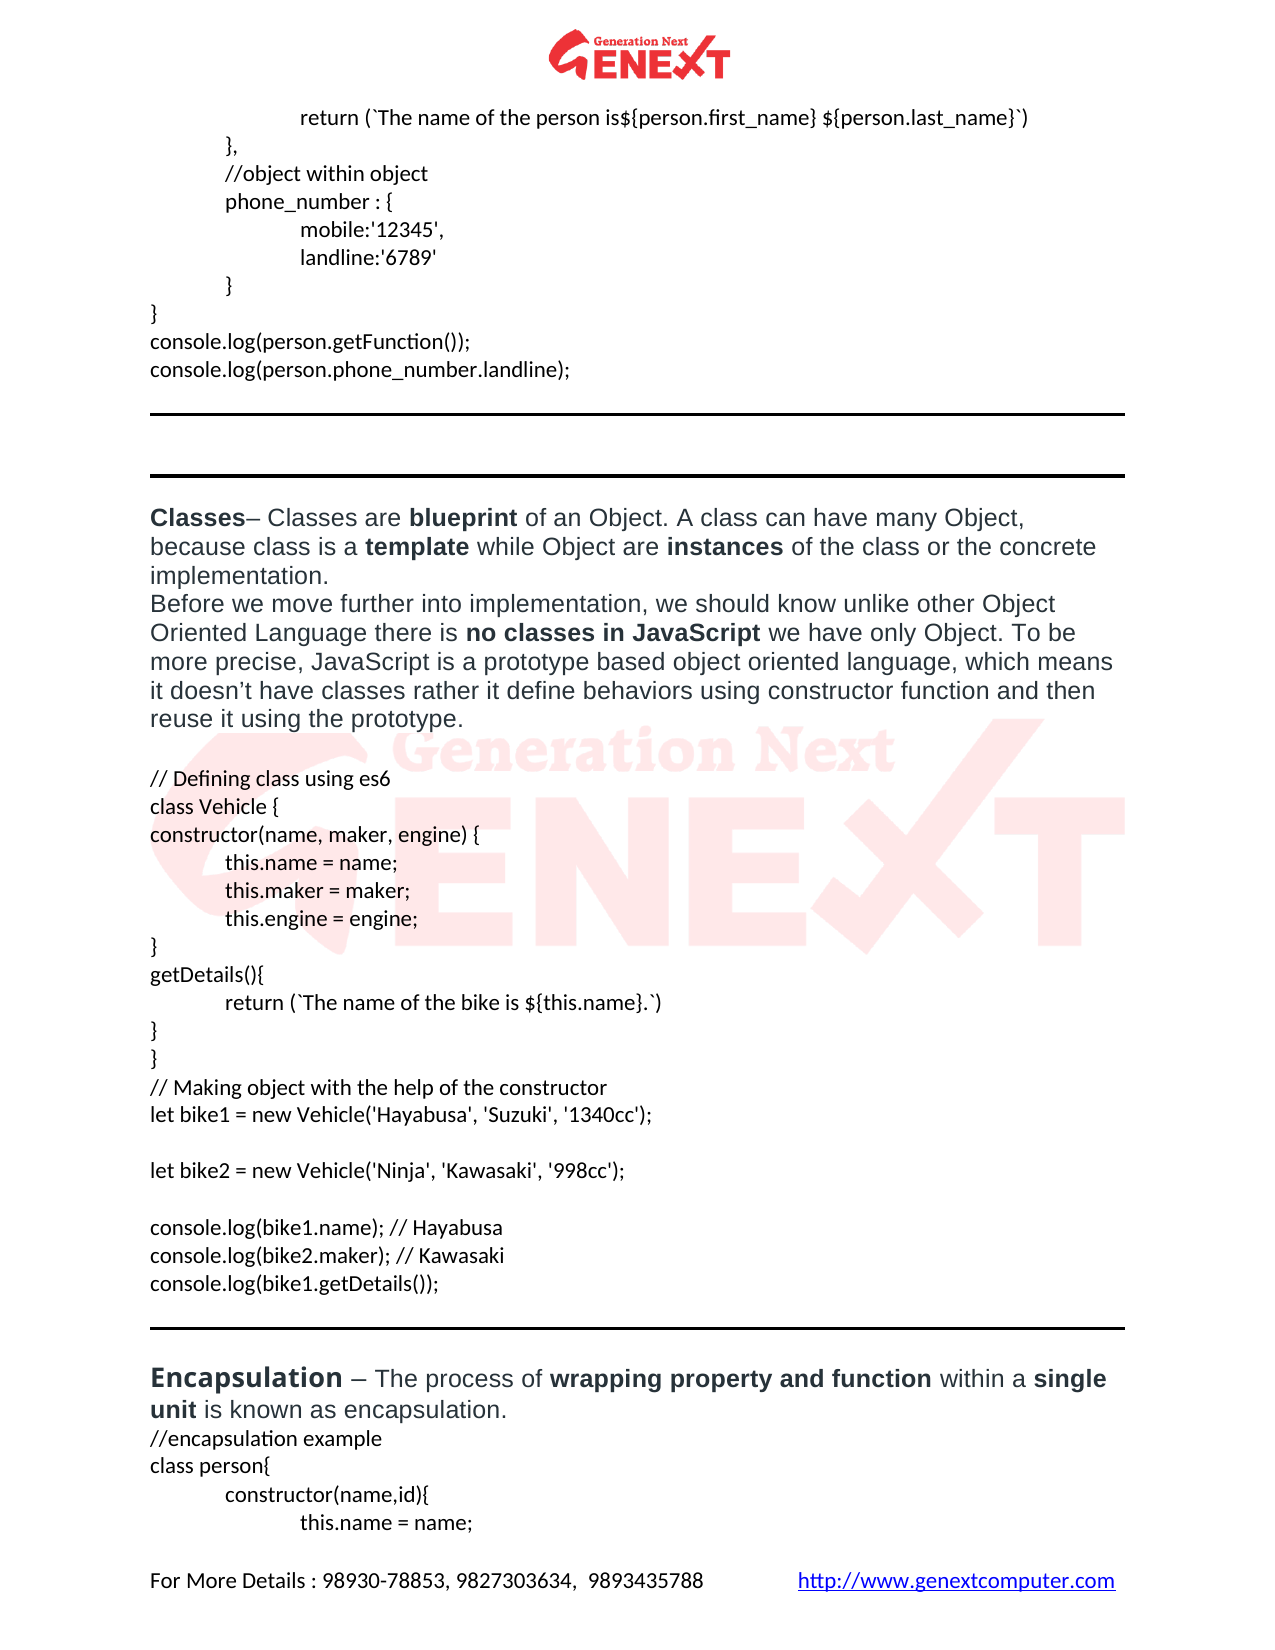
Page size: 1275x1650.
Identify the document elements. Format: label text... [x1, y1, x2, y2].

text console.log(bike1.getDetails()); [150, 1269, 1125, 1297]
text } [150, 1044, 1125, 1073]
text let bike1 = new Vehicle('Hayabusa', 'Suzuki', '1340cc'); [150, 1101, 1125, 1129]
text //object within object [150, 159, 1125, 187]
text } [150, 1017, 1125, 1044]
text console.log(person.phone_number.landline); [150, 355, 1125, 383]
text this.engine = engine; [150, 904, 1125, 932]
picture [548, 29, 731, 80]
text mobile:'12345', [150, 215, 1125, 243]
text return (`The name of the bike is ${this.name}.`) [150, 988, 1125, 1017]
text }, [150, 131, 1125, 159]
text class person{ [150, 1452, 1125, 1480]
text this.name = name; [150, 848, 1125, 876]
text phone_number : { [150, 187, 1125, 215]
text console.log(bike1.name); // Hayabusa [150, 1213, 1125, 1241]
text return (`The name of the person is${person.first_name} ${person.last_name}`) [150, 103, 1125, 131]
text constructor(name,id){ [150, 1480, 1125, 1508]
text getDetails(){ [150, 961, 1125, 988]
text } [150, 299, 1125, 327]
text Classes– Classes are blueprint of an Object. A class can have many Object, because class is a template while Object are instances of the class or the concrete implementation. Before we move further into implementation, we should know unlike other Object Oriented Language there is no classes in JavaScript we have only Object. To be more precise, JavaScript is a prototype based object oriented language, which means it doesn’t have classes rather it define behaviors using constructor function and then reuse it using the prototype. [337, 503, 1125, 733]
text class Vehicle { [150, 792, 1125, 820]
text // Making object with the help of the constructor [150, 1073, 1125, 1101]
text console.log(bike2.maker); // Kawasaki [150, 1241, 1125, 1269]
text this.maker = maker; [150, 876, 1125, 904]
text this.name = name; [150, 1508, 1125, 1536]
text } [150, 932, 1125, 961]
text Encapsulation – The process of wrapping property and function within a single unit is known as encapsulation. [344, 1358, 1125, 1424]
text //encapsulation example [150, 1424, 1125, 1452]
text } [150, 271, 1125, 299]
text console.log(person.getFunction()); [150, 327, 1125, 355]
text landline:'6789' [150, 243, 1125, 271]
text // Defining class using es6 [150, 764, 1125, 792]
text let bike2 = new Vehicle('Ninja', 'Kawasaki', '998cc'); [150, 1157, 1125, 1185]
text constructor(name, maker, engine) { [150, 820, 1125, 848]
